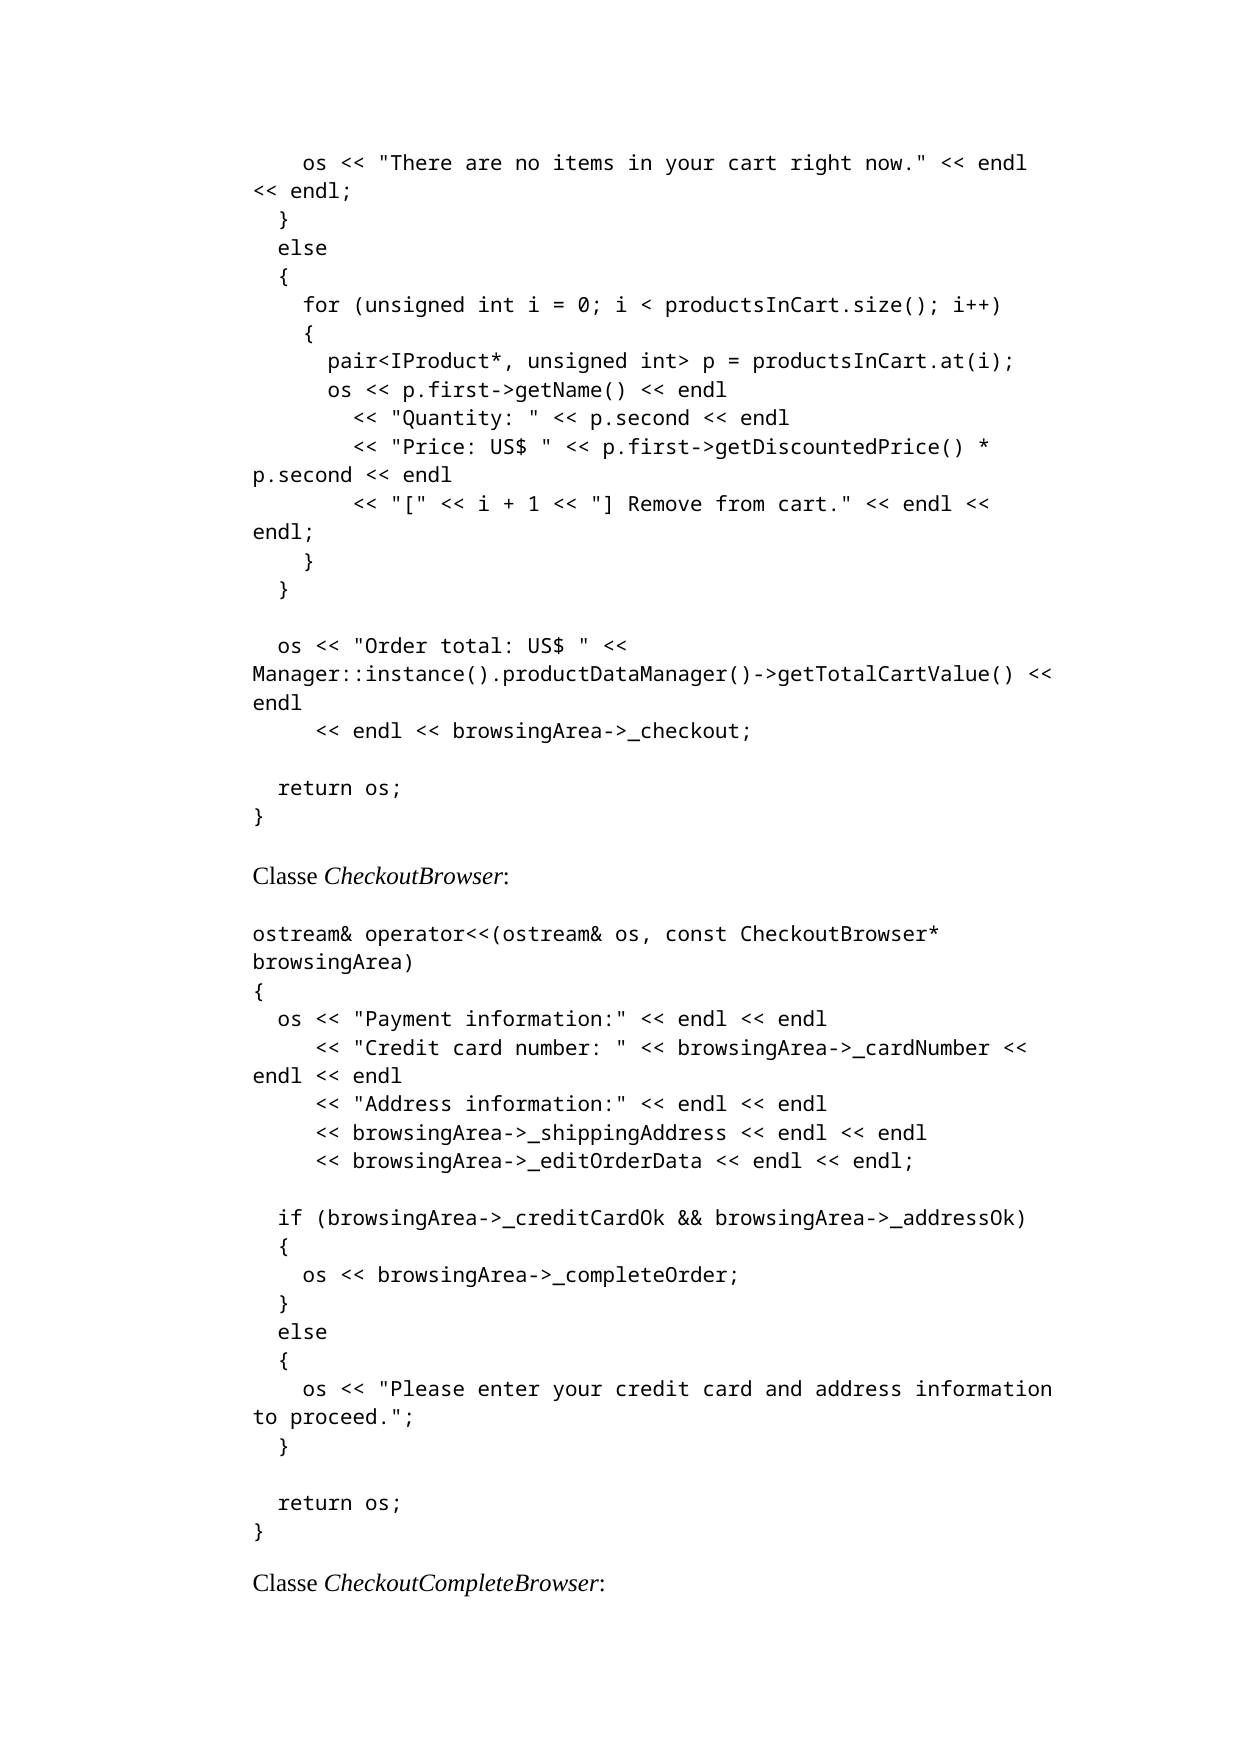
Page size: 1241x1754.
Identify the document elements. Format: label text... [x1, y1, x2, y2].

list << browsingArea->_editOrderData << endl << endl; [252, 1146, 1063, 1175]
list { [252, 318, 1063, 347]
list } [252, 1516, 1063, 1544]
list { [252, 261, 1063, 290]
list } [252, 1288, 1063, 1317]
list << "Quantity: " << p.second << endl [252, 403, 1063, 432]
list for (unsigned int i = 0; i < productsInCart.size(); i++) [252, 290, 1063, 318]
list { [252, 1232, 1063, 1260]
list } [252, 802, 1063, 830]
list { [252, 1345, 1063, 1374]
list ostream& operator<<(ostream& os, const CheckoutBrowser* browsingArea) [252, 919, 1063, 976]
list } [252, 546, 1063, 574]
list << "Credit card number: " << browsingArea->_cardNumber << endl << endl [252, 1033, 1063, 1089]
list os << browsingArea->_completeOrder; [252, 1260, 1063, 1288]
list return os; [252, 773, 1063, 802]
list pair<IProduct*, unsigned int> p = productsInCart.at(i); [252, 347, 1063, 375]
list << "Address information:" << endl << endl [252, 1089, 1063, 1118]
list os << "Order total: US$ " << Manager::instance().productDataManager()->getTotalCartValue() << endl [252, 631, 1063, 716]
list << "[" << i + 1 << "] Remove from cart." << endl << endl; [252, 489, 1063, 546]
list } [252, 1431, 1063, 1459]
list Classe CheckoutCompleteBrowser: [252, 1568, 1063, 1597]
list { [252, 976, 1063, 1004]
list else [252, 233, 1063, 261]
list else [252, 1317, 1063, 1345]
list if (browsingArea->_creditCardOk && browsingArea->_addressOk) [252, 1203, 1063, 1232]
list << browsingArea->_shippingAddress << endl << endl [252, 1118, 1063, 1146]
list << "Price: US$ " << p.first->getDiscountedPrice() * p.second << endl [252, 432, 1063, 489]
list os << "Please enter your credit card and address information to proceed."; [252, 1374, 1063, 1431]
list } [252, 574, 1063, 603]
list << endl << browsingArea->_checkout; [252, 716, 1063, 745]
list Classe CheckoutBrowser: [252, 861, 1063, 890]
list } [252, 204, 1063, 233]
list return os; [252, 1488, 1063, 1516]
list os << "There are no items in your cart right now." << endl << endl; [252, 148, 1063, 204]
list os << "Payment information:" << endl << endl [252, 1004, 1063, 1033]
list os << p.first->getName() << endl [252, 375, 1063, 403]
